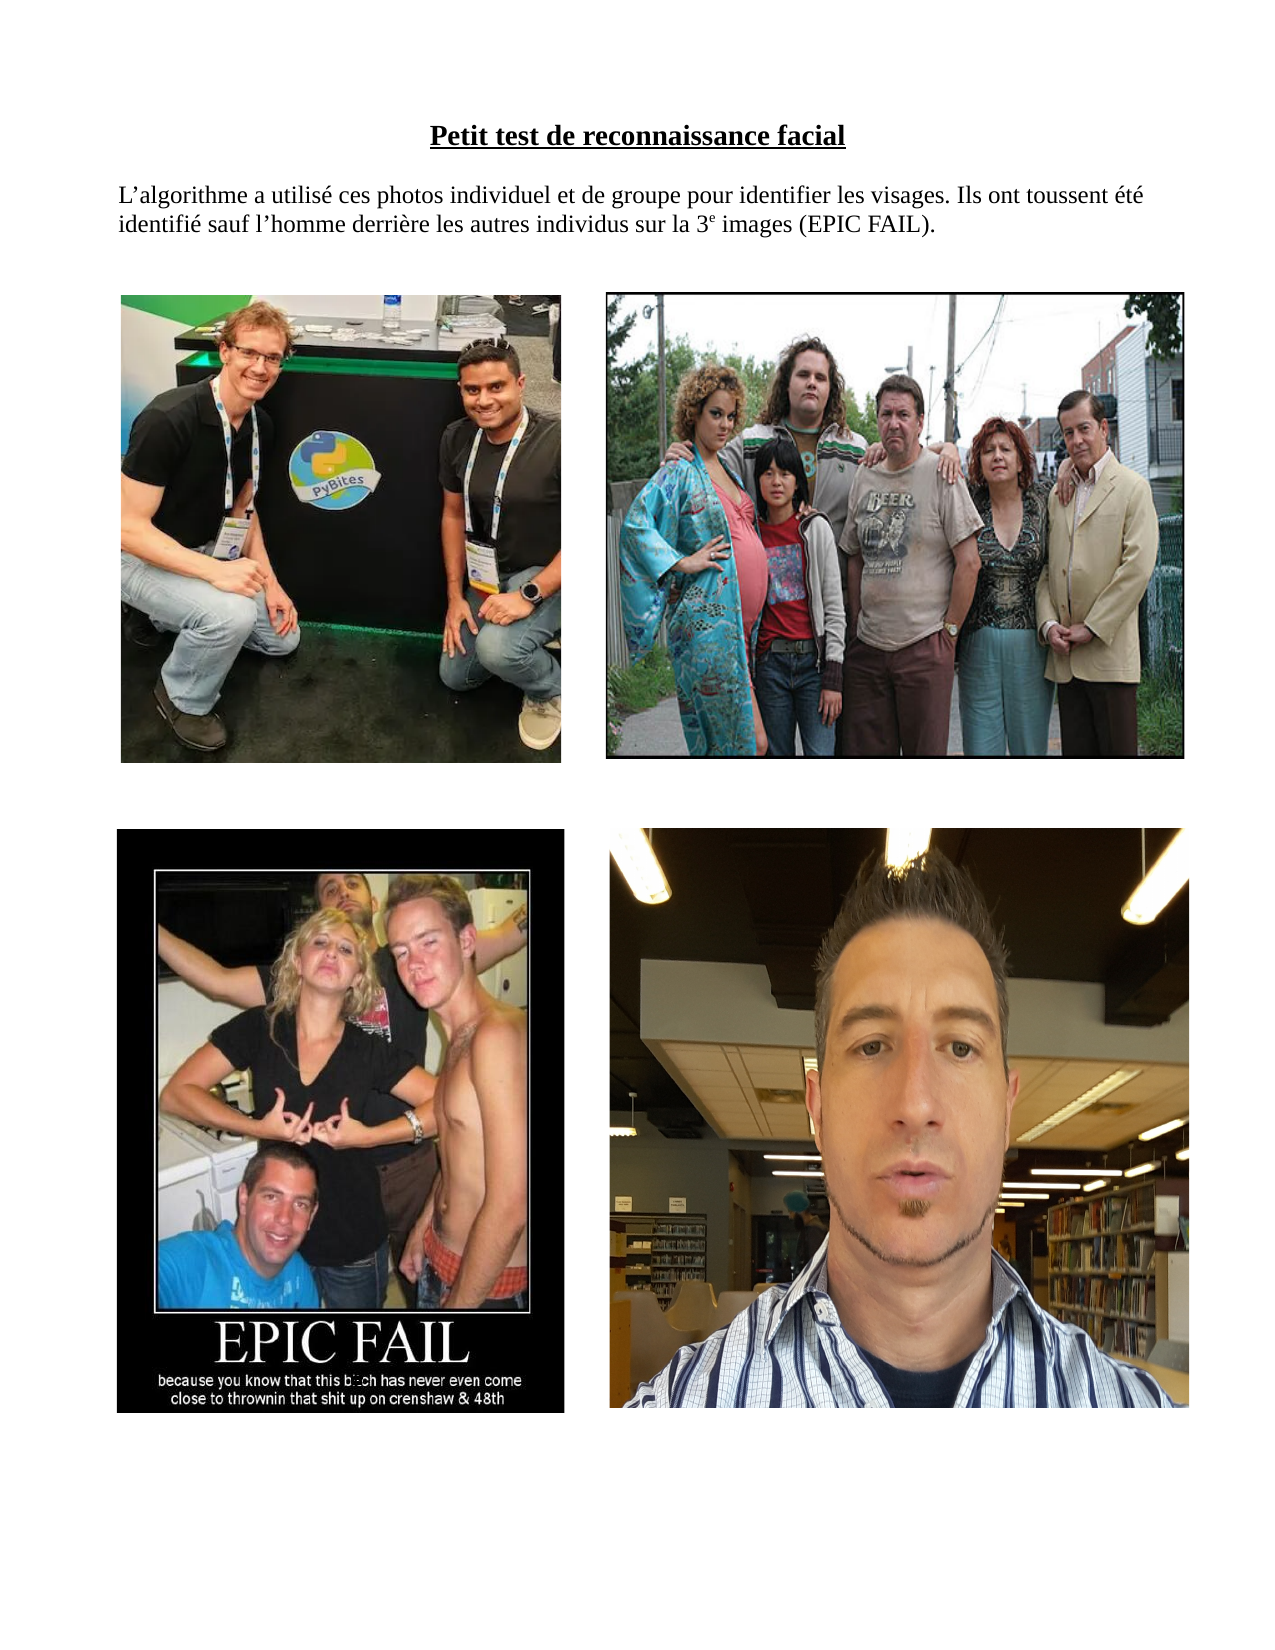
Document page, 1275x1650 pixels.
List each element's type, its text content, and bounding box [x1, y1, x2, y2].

picture [116, 829, 565, 1413]
picture [609, 828, 1190, 1408]
text L’algorithme a utilisé ces photos individuel et de groupe pour identifier les visages. Ils ont toussent été identifié sauf l’homme derrière les autres individus sur la 3e images (EPIC FAIL). [118, 180, 1157, 238]
text Petit test de reconnaissance facial [118, 118, 1157, 152]
picture [605, 292, 1185, 759]
picture [120, 295, 562, 763]
